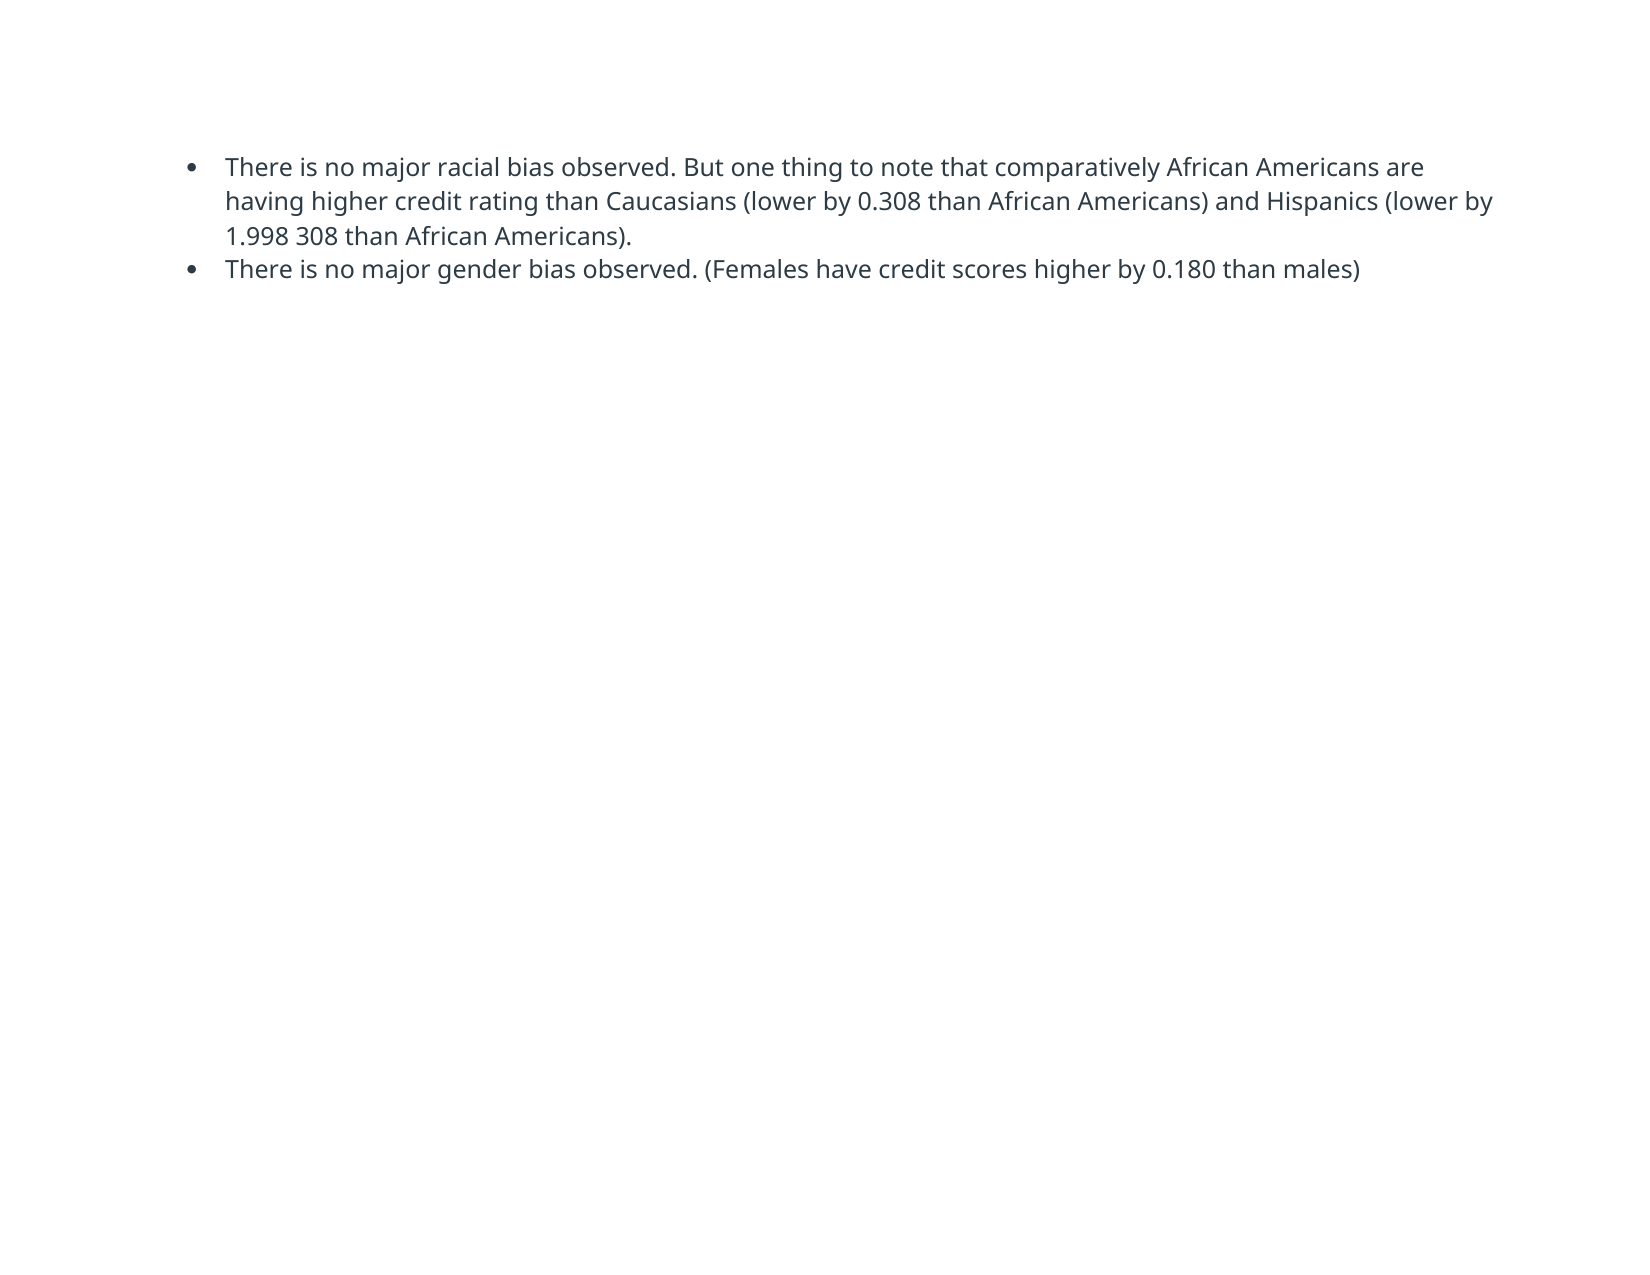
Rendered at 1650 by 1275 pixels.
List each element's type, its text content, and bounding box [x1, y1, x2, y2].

list There is no major gender bias observed. (Females have credit scores higher by 0.180 than males) [187, 252, 1500, 286]
list There is no major racial bias observed. But one thing to note that comparatively African Americans are having higher credit rating than Caucasians (lower by 0.308 than African Americans) and Hispanics (lower by 1.998 308 than African Americans). [187, 150, 1500, 252]
